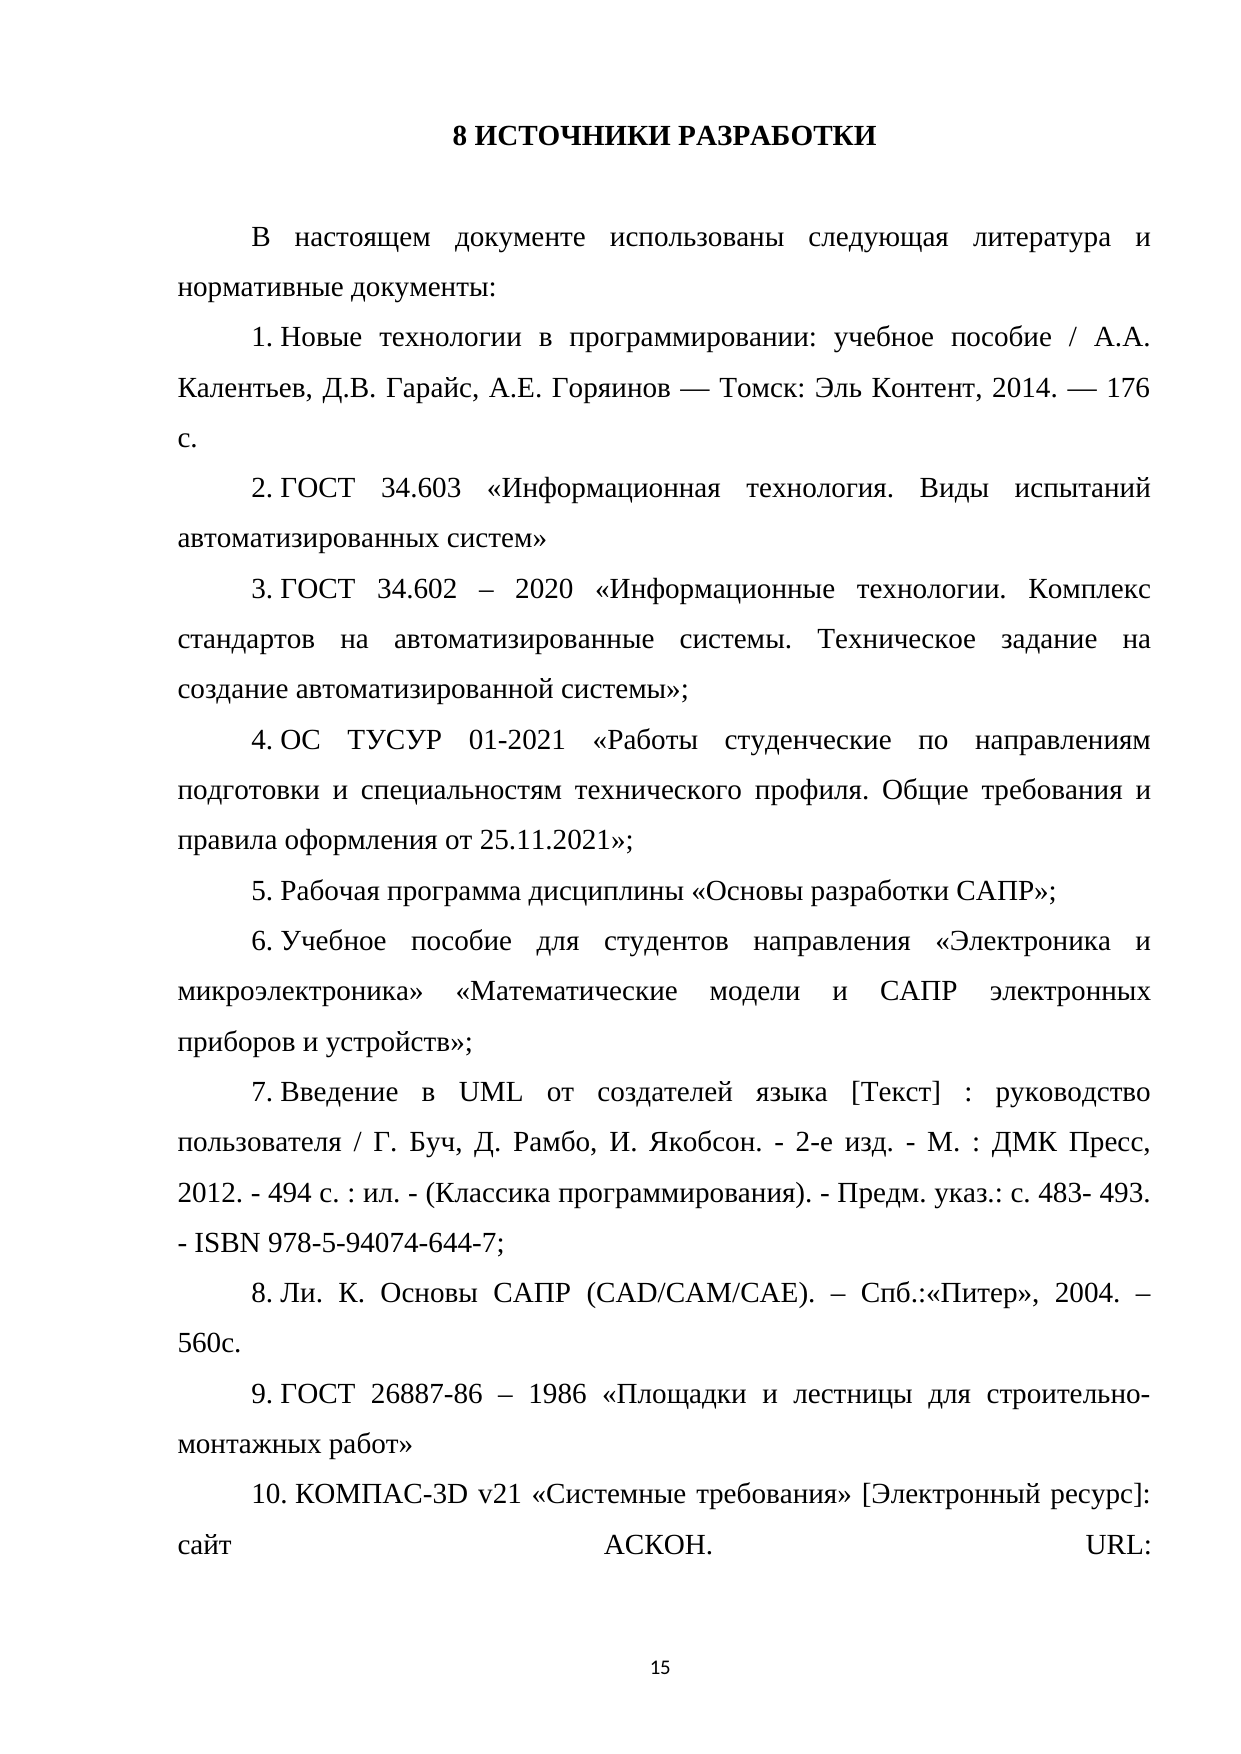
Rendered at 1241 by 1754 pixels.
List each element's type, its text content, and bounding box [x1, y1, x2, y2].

text В настоящем документе использованы следующая литература и нормативные документы: [177, 219, 1152, 303]
list ГОСТ 34.603 «Информационная технология. Виды испытаний автоматизированных систем» [177, 470, 1152, 554]
subtitle 8 ИСТОЧНИКИ РАЗРАБОТКИ [177, 118, 1152, 152]
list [177, 1477, 1152, 1560]
list Учебное пособие для студентов направления «Электроника и микроэлектроника» «Математические модели и САПР электронных приборов и устройств»; [177, 923, 1152, 1057]
list ОС ТУСУР 01-2021 «Работы студенческие по направлениям подготовки и специальностям технического профиля. Общие требования и правила оформления от 25.11.2021»; [177, 722, 1152, 856]
list Ли. К. Основы САПР (CAD/CAM/CAE). – Спб.:«Питер», 2004. – 560с. [177, 1275, 1152, 1359]
list Новые технологии в программировании: учебное пособие / А.А. Калентьев, Д.В. Гарайс, А.Е. Горяинов — Томск: Эль Контент, 2014. — 176 с. [177, 319, 1152, 453]
list ГОСТ 34.602 – 2020 «Информационные технологии. Комплекс стандартов на автоматизированные системы. Техническое задание на создание автоматизированной системы»; [177, 571, 1152, 705]
list Рабочая программа дисциплины «Основы разработки САПР»; [177, 873, 1152, 906]
list Введение в UML от создателей языка [Текст] : руководство пользователя / Г. Буч, Д. Рамбо, И. Якобсон. - 2-е изд. - М. : ДМК Пресс, 2012. - 494 с. : ил. - (Классика программирования). - Предм. указ.: с. 483- 493. - ISBN 978-5-94074-644-7; [177, 1074, 1152, 1258]
list ГОСТ 26887-86 – 1986 «Площадки и лестницы для строительно-монтажных работ» [177, 1376, 1152, 1460]
